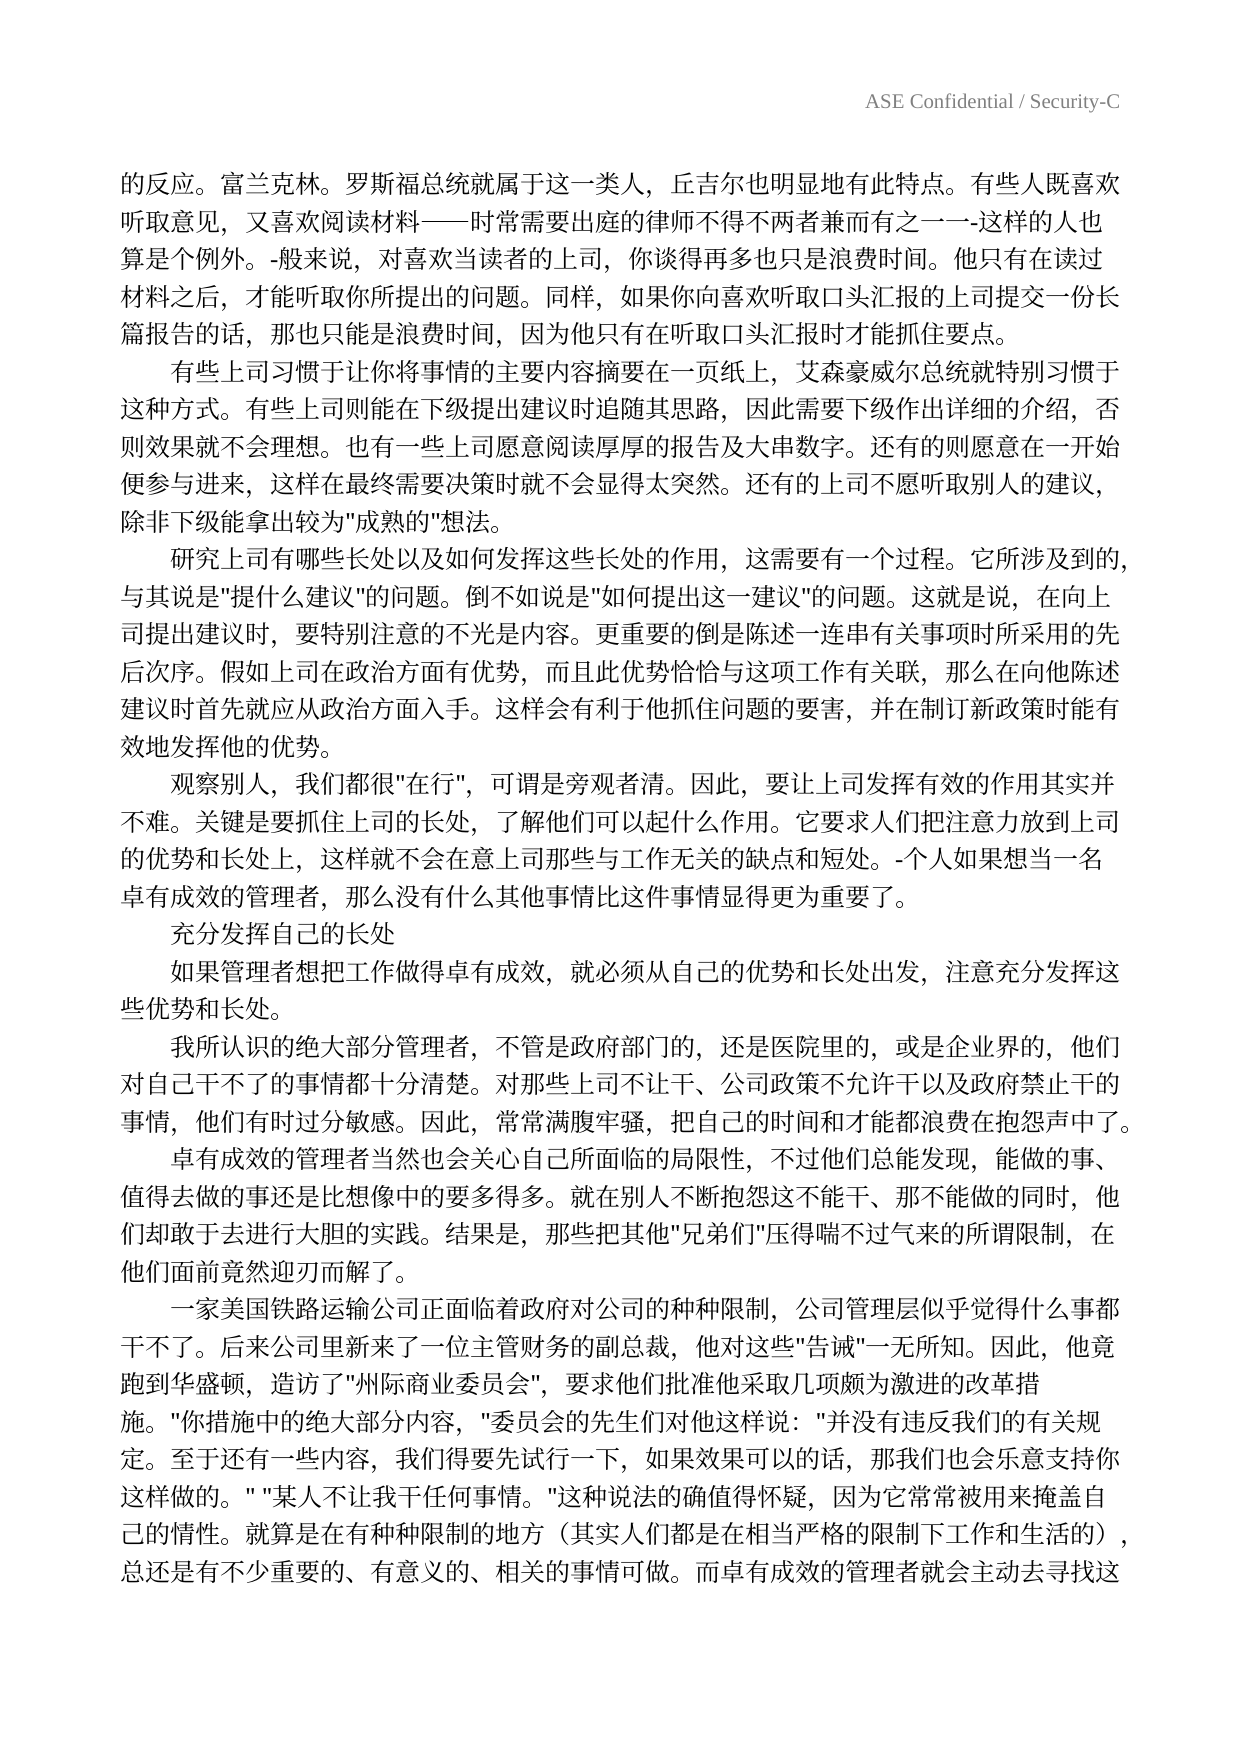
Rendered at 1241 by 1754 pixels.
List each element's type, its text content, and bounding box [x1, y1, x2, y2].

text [120, 164, 1120, 352]
text 充分发挥自己的长处 [120, 914, 1120, 952]
text 观察别人，我们都很"在行"，可谓是旁观者清。因此，要让上司发挥有效的作用其实并不难。关键是要抓住上司的长处，了解他们可以起什么作用。它要求人们把注意力放到上司的优势和长处上，这样就不会在意上司那些与工作无关的缺点和短处。-个人如果想当一名卓有成效的管理者，那么没有什么其他事情比这件事情显得更为重要了。 [120, 764, 1120, 914]
text 我所认识的绝大部分管理者，不管是政府部门的，还是医院里的，或是企业界的，他们对自己干不了的事情都十分清楚。对那些上司不让干、公司政策不允许干以及政府禁止干的事情，他们有时过分敏感。因此，常常满腹牢骚，把自己的时间和才能都浪费在抱怨声中了。 [120, 1027, 1120, 1139]
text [120, 1289, 1120, 1589]
text 如果管理者想把工作做得卓有成效，就必须从自己的优势和长处出发，注意充分发挥这些优势和长处。 [120, 952, 1120, 1027]
text 卓有成效的管理者当然也会关心自己所面临的局限性，不过他们总能发现，能做的事、值得去做的事还是比想像中的要多得多。就在别人不断抱怨这不能干、那不能做的同时，他们却敢于去进行大胆的实践。结果是，那些把其他"兄弟们"压得喘不过气来的所谓限制，在他们面前竟然迎刃而解了。 [120, 1139, 1120, 1289]
text 有些上司习惯于让你将事情的主要内容摘要在一页纸上，艾森豪威尔总统就特别习惯于这种方式。有些上司则能在下级提出建议时追随其思路，因此需要下级作出详细的介绍，否则效果就不会理想。也有一些上司愿意阅读厚厚的报告及大串数字。还有的则愿意在一开始便参与进来，这样在最终需要决策时就不会显得太突然。还有的上司不愿听取别人的建议，除非下级能拿出较为"成熟的"想法。 [120, 352, 1120, 539]
text 研究上司有哪些长处以及如何发挥这些长处的作用，这需要有一个过程。它所涉及到的，与其说是"提什么建议"的问题。倒不如说是"如何提出这一建议"的问题。这就是说，在向上司提出建议时，要特别注意的不光是内容。更重要的倒是陈述一连串有关事项时所采用的先后次序。假如上司在政治方面有优势，而且此优势恰恰与这项工作有关联，那么在向他陈述建议时首先就应从政治方面入手。这样会有利于他抓住问题的要害，并在制订新政策时能有效地发挥他的优势。 [120, 539, 1120, 764]
